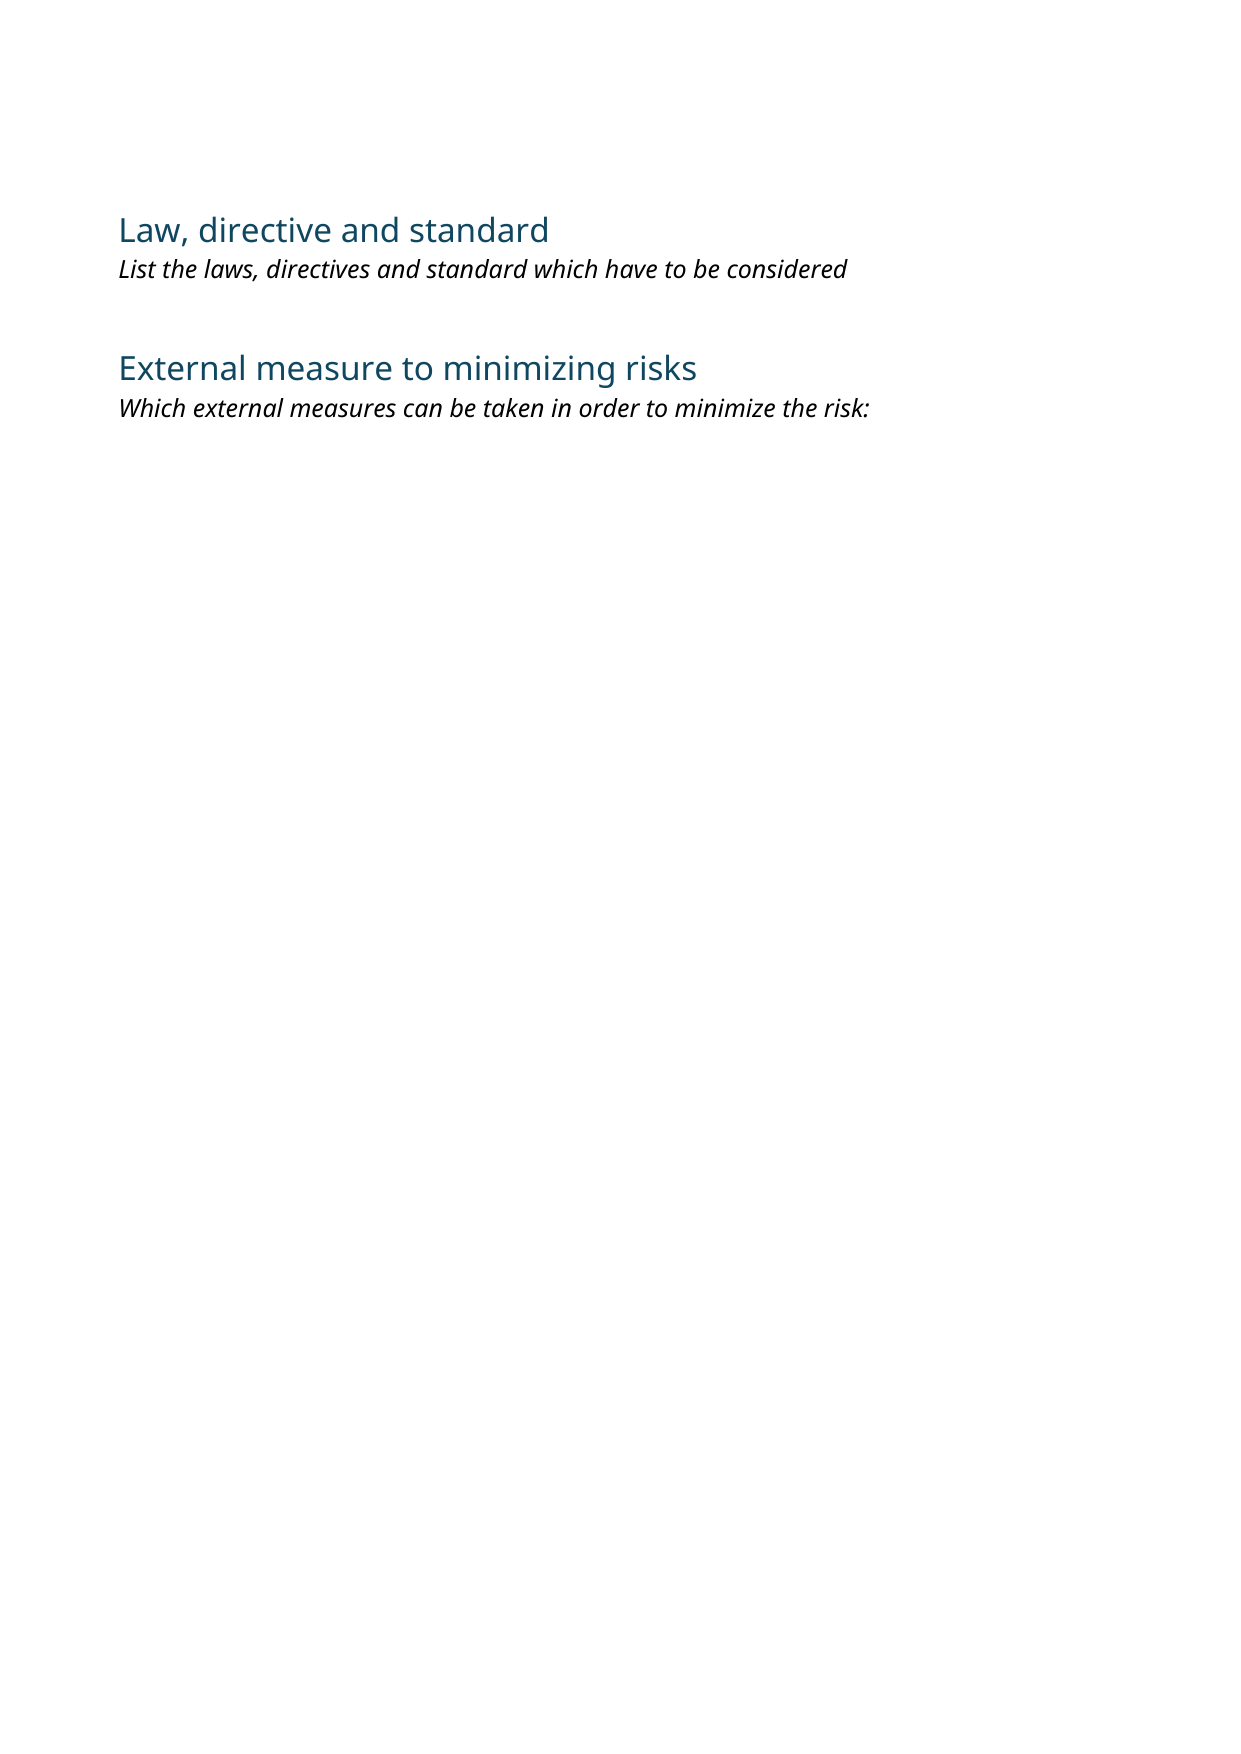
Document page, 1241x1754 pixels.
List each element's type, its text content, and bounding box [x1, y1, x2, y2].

subtitle Law, directive and standard [118, 207, 1122, 252]
text Which external measures can be taken in order to minimize the risk: [118, 391, 1122, 425]
text List the laws, directives and standard which have to be considered [118, 252, 1122, 286]
subtitle External measure to minimizing risks [118, 345, 1122, 391]
